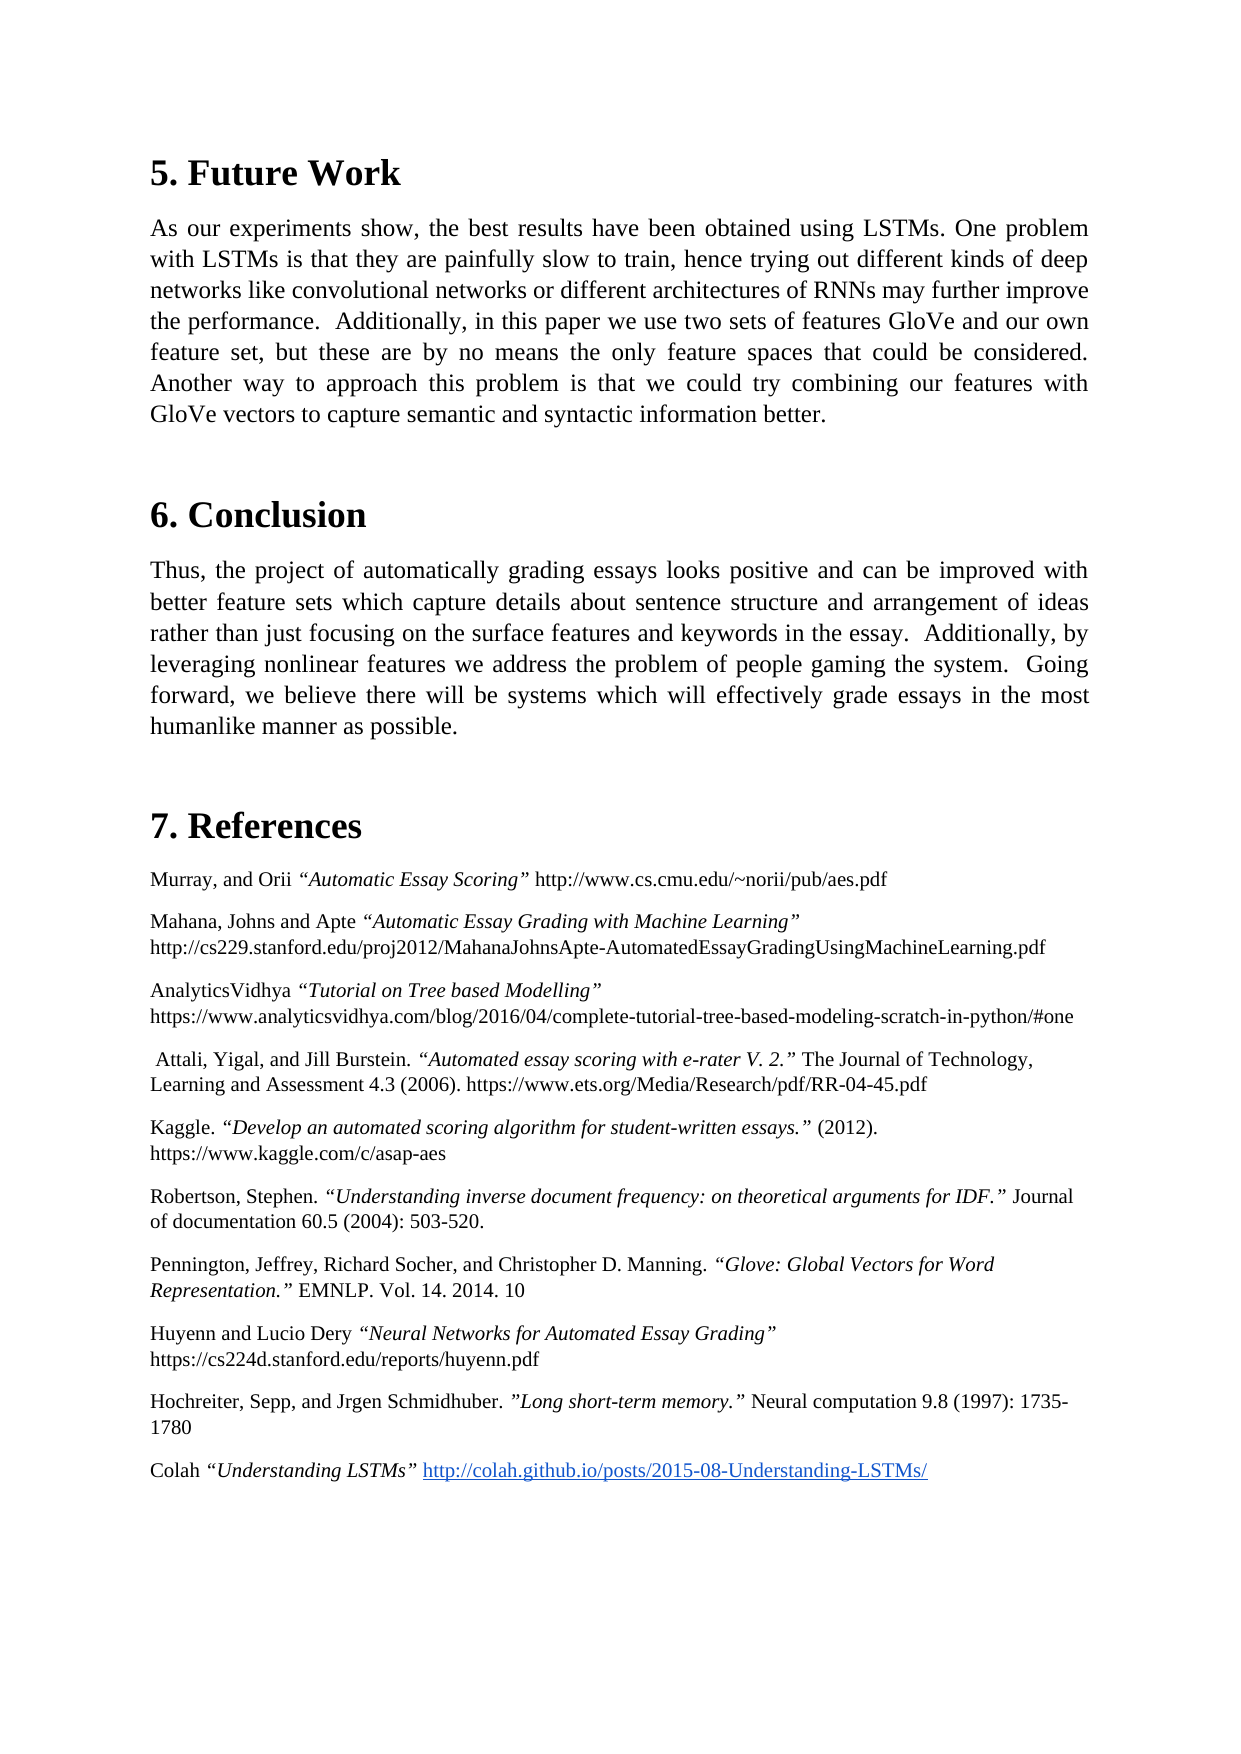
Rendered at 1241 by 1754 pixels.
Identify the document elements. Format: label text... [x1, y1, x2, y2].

text Robertson, Stephen. “Understanding inverse document frequency: on theoretical arguments for IDF.” Journal of documentation 60.5 (2004): 503-520. [150, 1183, 1090, 1233]
text Murray, and Orii “Automatic Essay Scoring” http://www.cs.cmu.edu/~norii/pub/aes.pdf [150, 867, 1090, 891]
text Attali, Yigal, and Jill Burstein. “Automated essay scoring with e-rater V. 2.” The Journal of Technology, Learning and Assessment 4.3 (2006). https://www.ets.org/Media/Research/pdf/RR-04-45.pdf [150, 1046, 1090, 1096]
text 6. Conclusion [150, 492, 1090, 535]
text Huyenn and Lucio Dery “Neural Networks for Automated Essay Grading” https://cs224d.stanford.edu/reports/huyenn.pdf [150, 1321, 1090, 1371]
text 5. Future Work [150, 150, 1090, 193]
text 7. References [150, 803, 1090, 847]
text As our experiments show, the best results have been obtained using LSTMs. One problem with LSTMs is that they are painfully slow to train, hence trying out different kinds of deep networks like convolutional networks or different architectures of RNNs may further improve the performance. Additionally, in this paper we use two sets of features GloVe and our own feature set, but these are by no means the only feature spaces that could be considered. Another way to approach this problem is that we could try combining our features with GloVe vectors to capture semantic and syntactic information better. [150, 213, 1090, 428]
text Hochreiter, Sepp, and Jrgen Schmidhuber. ”Long short-term memory.” Neural computation 9.8 (1997): 1735-1780 [150, 1389, 1090, 1439]
text Kaggle. “Develop an automated scoring algorithm for student-written essays.” (2012). https://www.kaggle.com/c/asap-aes [150, 1115, 1090, 1165]
text Mahana, Johns and Apte “Automatic Essay Grading with Machine Learning” http://cs229.stanford.edu/proj2012/MahanaJohnsApte-AutomatedEssayGradingUsingMachineLearning.pdf [150, 909, 1090, 959]
text Thus, the project of automatically grading essays looks positive and can be improved with better feature sets which capture details about sentence structure and arrangement of ideas rather than just focusing on the surface features and keywords in the essay. Additionally, by leveraging nonlinear features we address the problem of people gaming the system. Going forward, we believe there will be systems which will effectively grade essays in the most humanlike manner as possible. [150, 556, 1090, 739]
text Colah “Understanding LSTMs” http://colah.github.io/posts/2015-08-Understanding-LSTMs/ [150, 1458, 1090, 1482]
text AnalyticsVidhya “Tutorial on Tree based Modelling” https://www.analyticsvidhya.com/blog/2016/04/complete-tutorial-tree-based-modeling-scratch-in-python/#one [150, 978, 1090, 1028]
text Pennington, Jeffrey, Richard Socher, and Christopher D. Manning. “Glove: Global Vectors for Word Representation.” EMNLP. Vol. 14. 2014. 10 [150, 1252, 1090, 1302]
